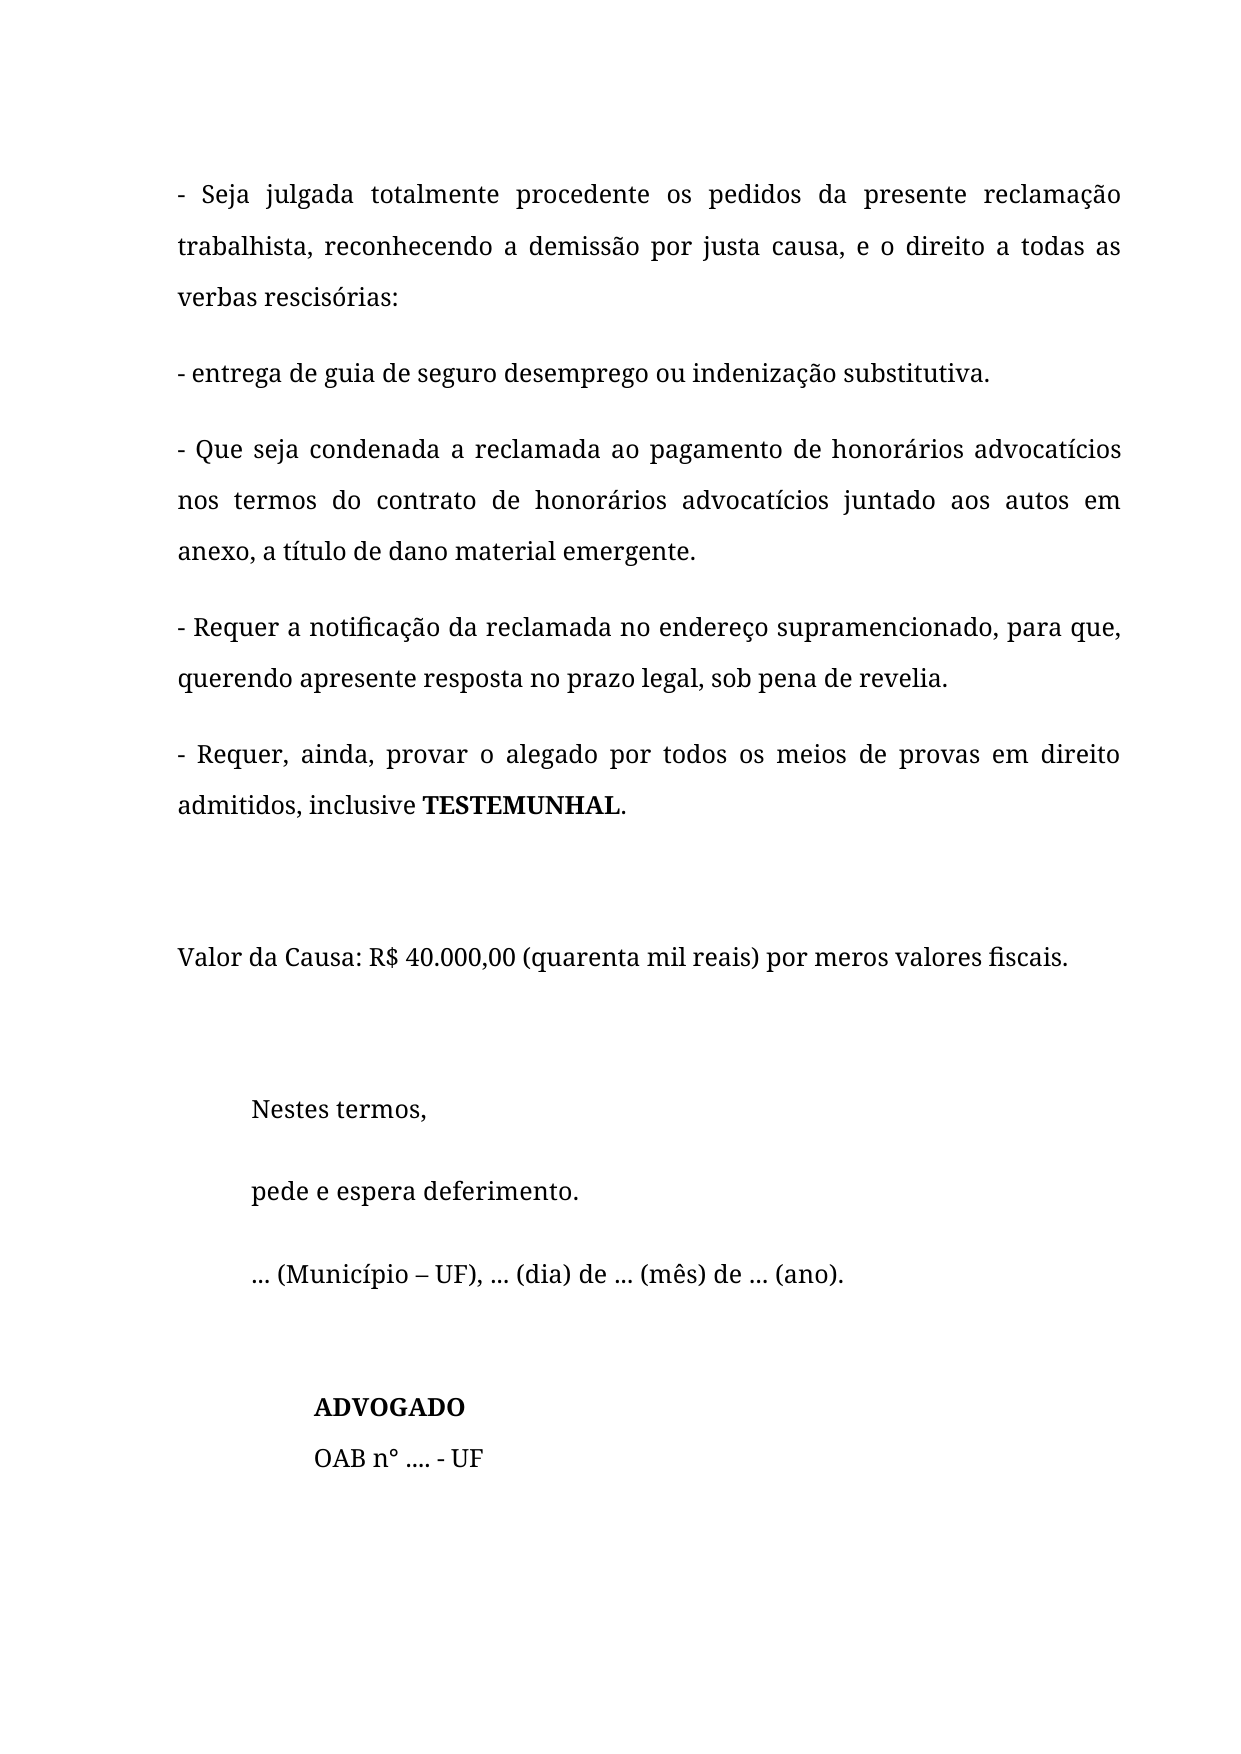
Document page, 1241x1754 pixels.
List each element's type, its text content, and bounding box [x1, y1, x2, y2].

text - Que seja condenada a reclamada ao pagamento de honorários advocatícios nos termos do contrato de honorários advocatícios juntado aos autos em anexo, a título de dano material emergente. [177, 431, 1122, 567]
text ... (Município – UF), ... (dia) de ... (mês) de ... (ano). [177, 1256, 1122, 1290]
text Nestes termos, [177, 1092, 1122, 1126]
text - Seja julgada totalmente procedente os pedidos da presente reclamação trabalhista, reconhecendo a demissão por justa causa, e o direito a todas as verbas rescisórias: [177, 177, 1122, 313]
text - Requer a notificação da reclamada no endereço supramencionado, para que, querendo apresente resposta no prazo legal, sob pena de revelia. [177, 609, 1122, 694]
text Valor da Causa: R$ 40.000,00 (quarenta mil reais) por meros valores fiscais. [177, 940, 1122, 974]
text - entrega de guia de seguro desemprego ou indenização substitutiva. [177, 355, 1122, 389]
text ADVOGADO [314, 1390, 989, 1424]
text pede e espera deferimento. [177, 1174, 1122, 1208]
text - Requer, ainda, provar o alegado por todos os meios de provas em direito admitidos, inclusive TESTEMUNHAL. [177, 737, 1122, 822]
text OAB n° .... - UF [314, 1441, 989, 1475]
